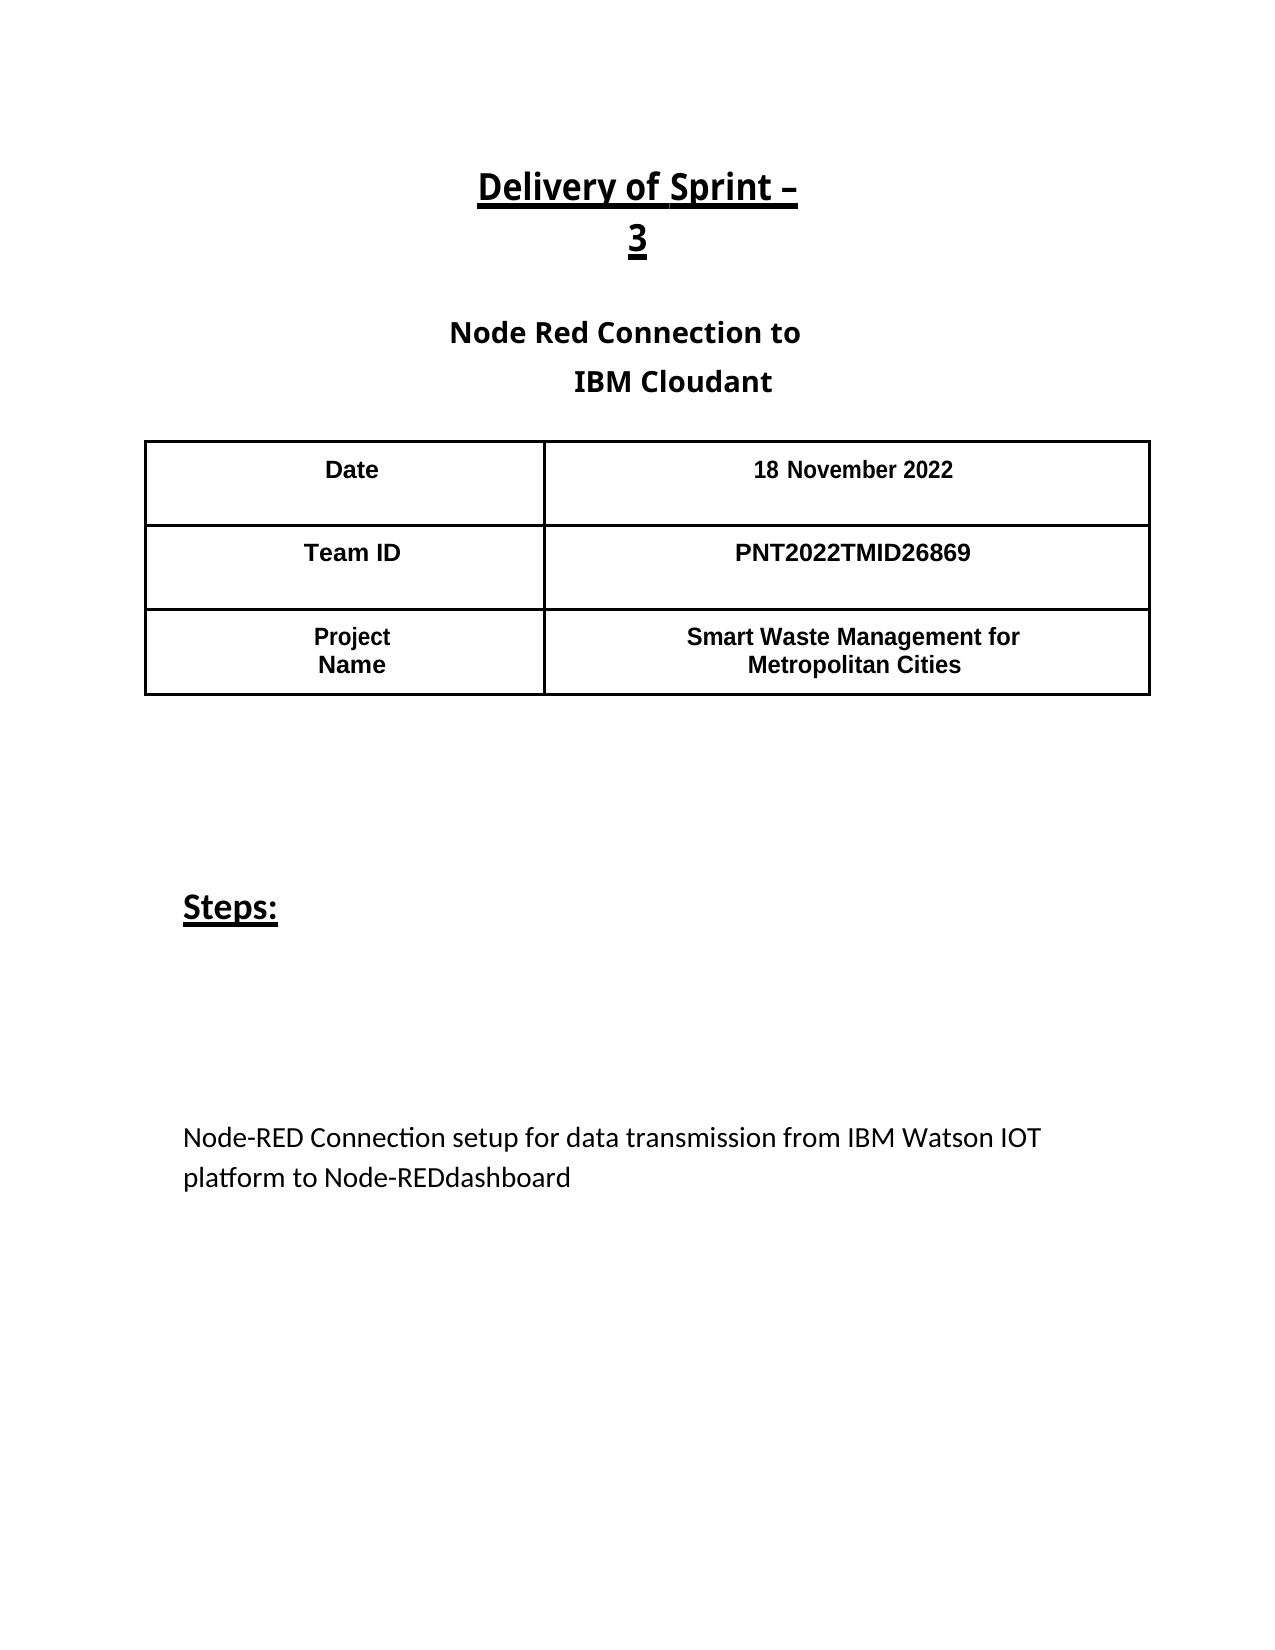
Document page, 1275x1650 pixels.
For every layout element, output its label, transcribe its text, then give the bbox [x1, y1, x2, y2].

subtitle Delivery of Sprint – 3 [468, 160, 806, 262]
table_header 18 November 2022 [546, 443, 1148, 524]
table_cell Project Name [147, 611, 543, 693]
table_cell Team ID [147, 527, 543, 608]
table_cell PNT2022TMID26869 [546, 527, 1148, 608]
text Node Red Connection to IBM Cloudant [449, 312, 829, 401]
text Node-RED Connection setup for data transmission from IBM Watson IOT platform to Node-REDdashboard [183, 1119, 1044, 1195]
table_cell Smart Waste Management for Metropolitan Cities [546, 611, 1148, 693]
subtitle Steps: [183, 883, 1164, 929]
table_header Date [147, 443, 543, 524]
